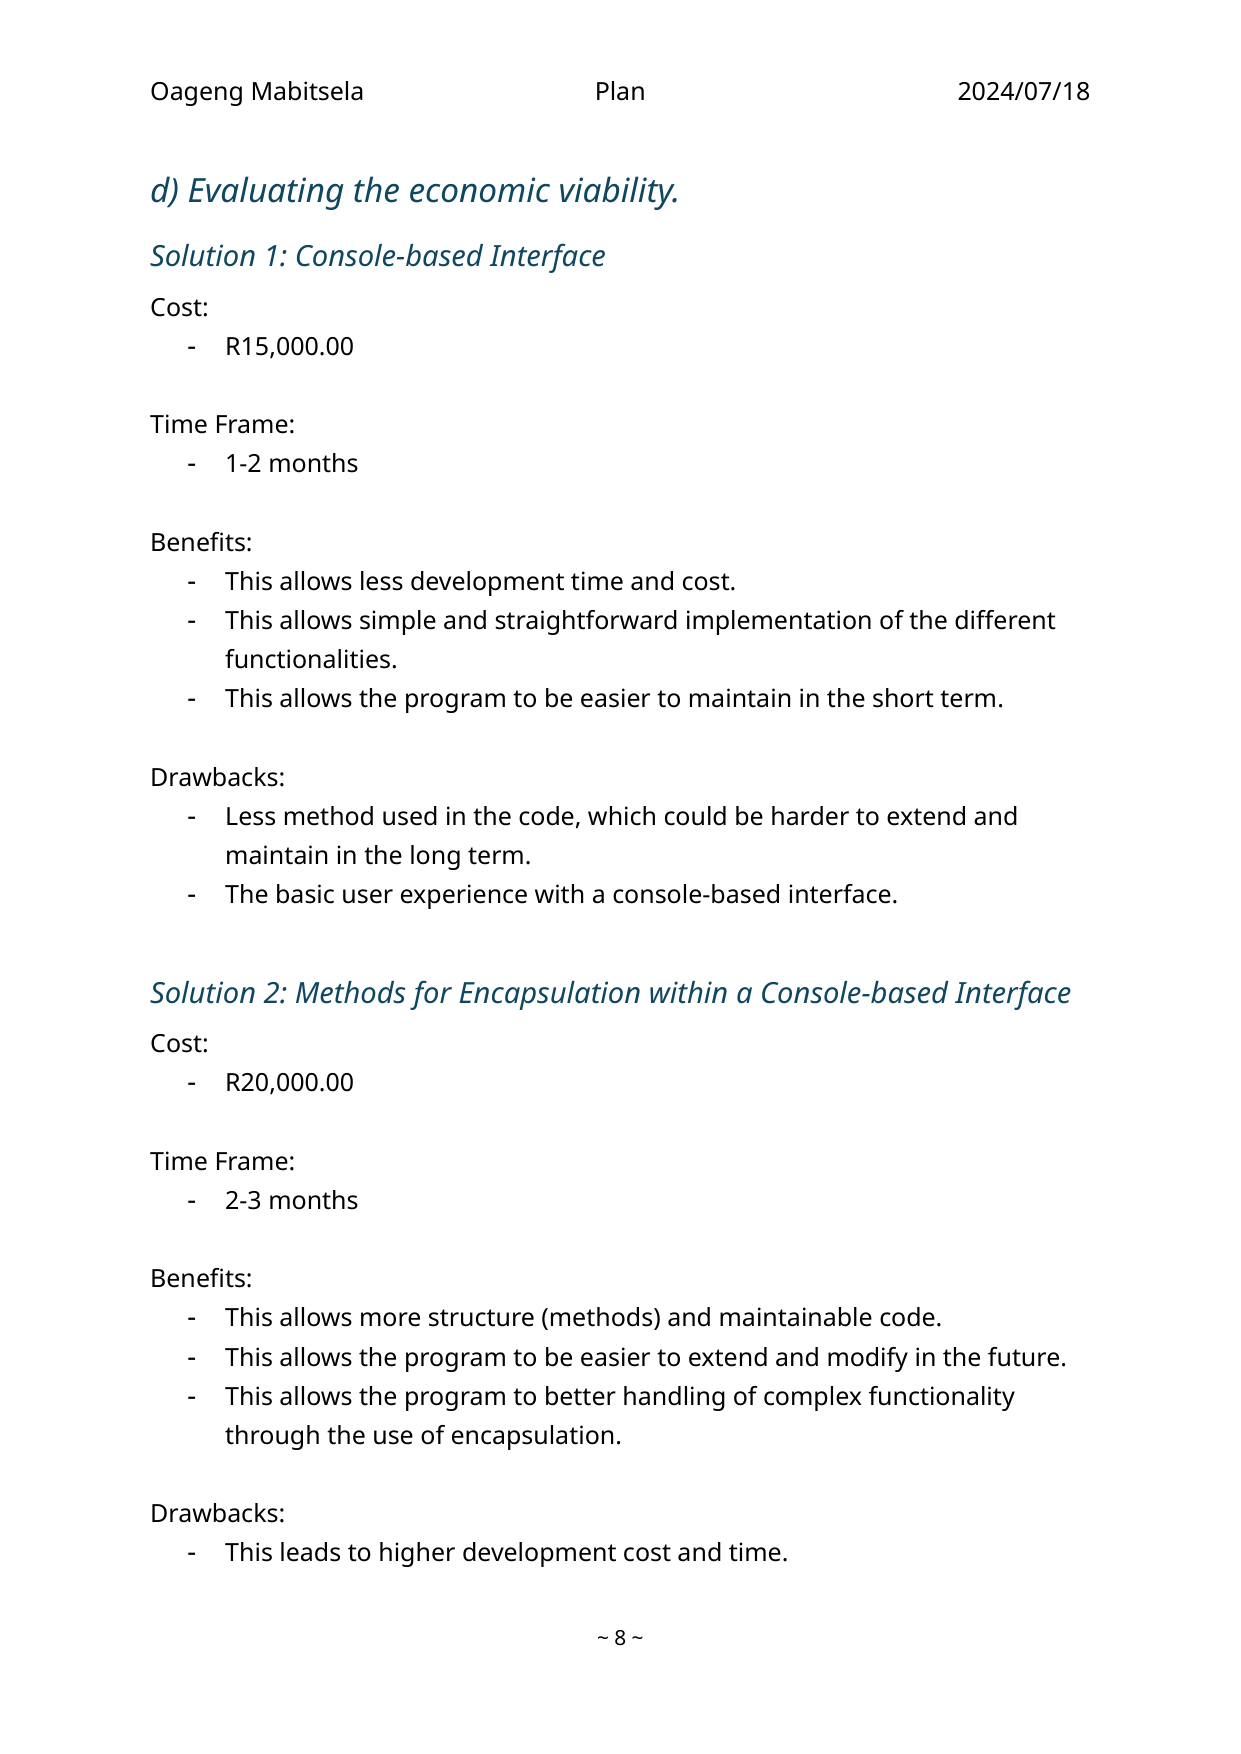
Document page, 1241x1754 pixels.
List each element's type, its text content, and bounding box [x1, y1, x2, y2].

list 1-2 months [187, 446, 1090, 480]
subtitle d) Evaluating the economic viability. [150, 167, 1090, 212]
list This allows the program to be easier to maintain in the short term. [187, 681, 1090, 715]
list R20,000.00 [187, 1065, 1090, 1099]
list This allows more structure (methods) and maintainable code. [187, 1300, 1090, 1334]
subtitle Solution 1: Console-based Interface [150, 236, 1090, 275]
list This allows the program to better handling of complex functionality through the use of encapsulation. [187, 1378, 1090, 1452]
list Less method used in the code, which could be harder to extend and maintain in the long term. [187, 799, 1090, 872]
text Drawbacks: [150, 759, 1090, 793]
text Time Frame: [150, 1143, 1090, 1177]
list This allows the program to be easier to extend and modify in the future. [187, 1339, 1090, 1373]
text Drawbacks: [150, 1496, 1090, 1530]
text Cost: [150, 289, 1090, 323]
subtitle Solution 2: Methods for Encapsulation within a Console-based Interface [150, 972, 1090, 1012]
text Cost: [150, 1026, 1090, 1060]
text Benefits: [150, 1261, 1090, 1295]
list This allows simple and straightforward implementation of the different functionalities. [187, 603, 1090, 676]
list This leads to higher development cost and time. [187, 1535, 1090, 1569]
list 2-3 months [187, 1183, 1090, 1217]
list The basic user experience with a console-based interface. [187, 877, 1090, 911]
list R15,000.00 [187, 329, 1090, 363]
list This allows less development time and cost. [187, 564, 1090, 598]
text Benefits: [150, 524, 1090, 558]
text Time Frame: [150, 407, 1090, 441]
